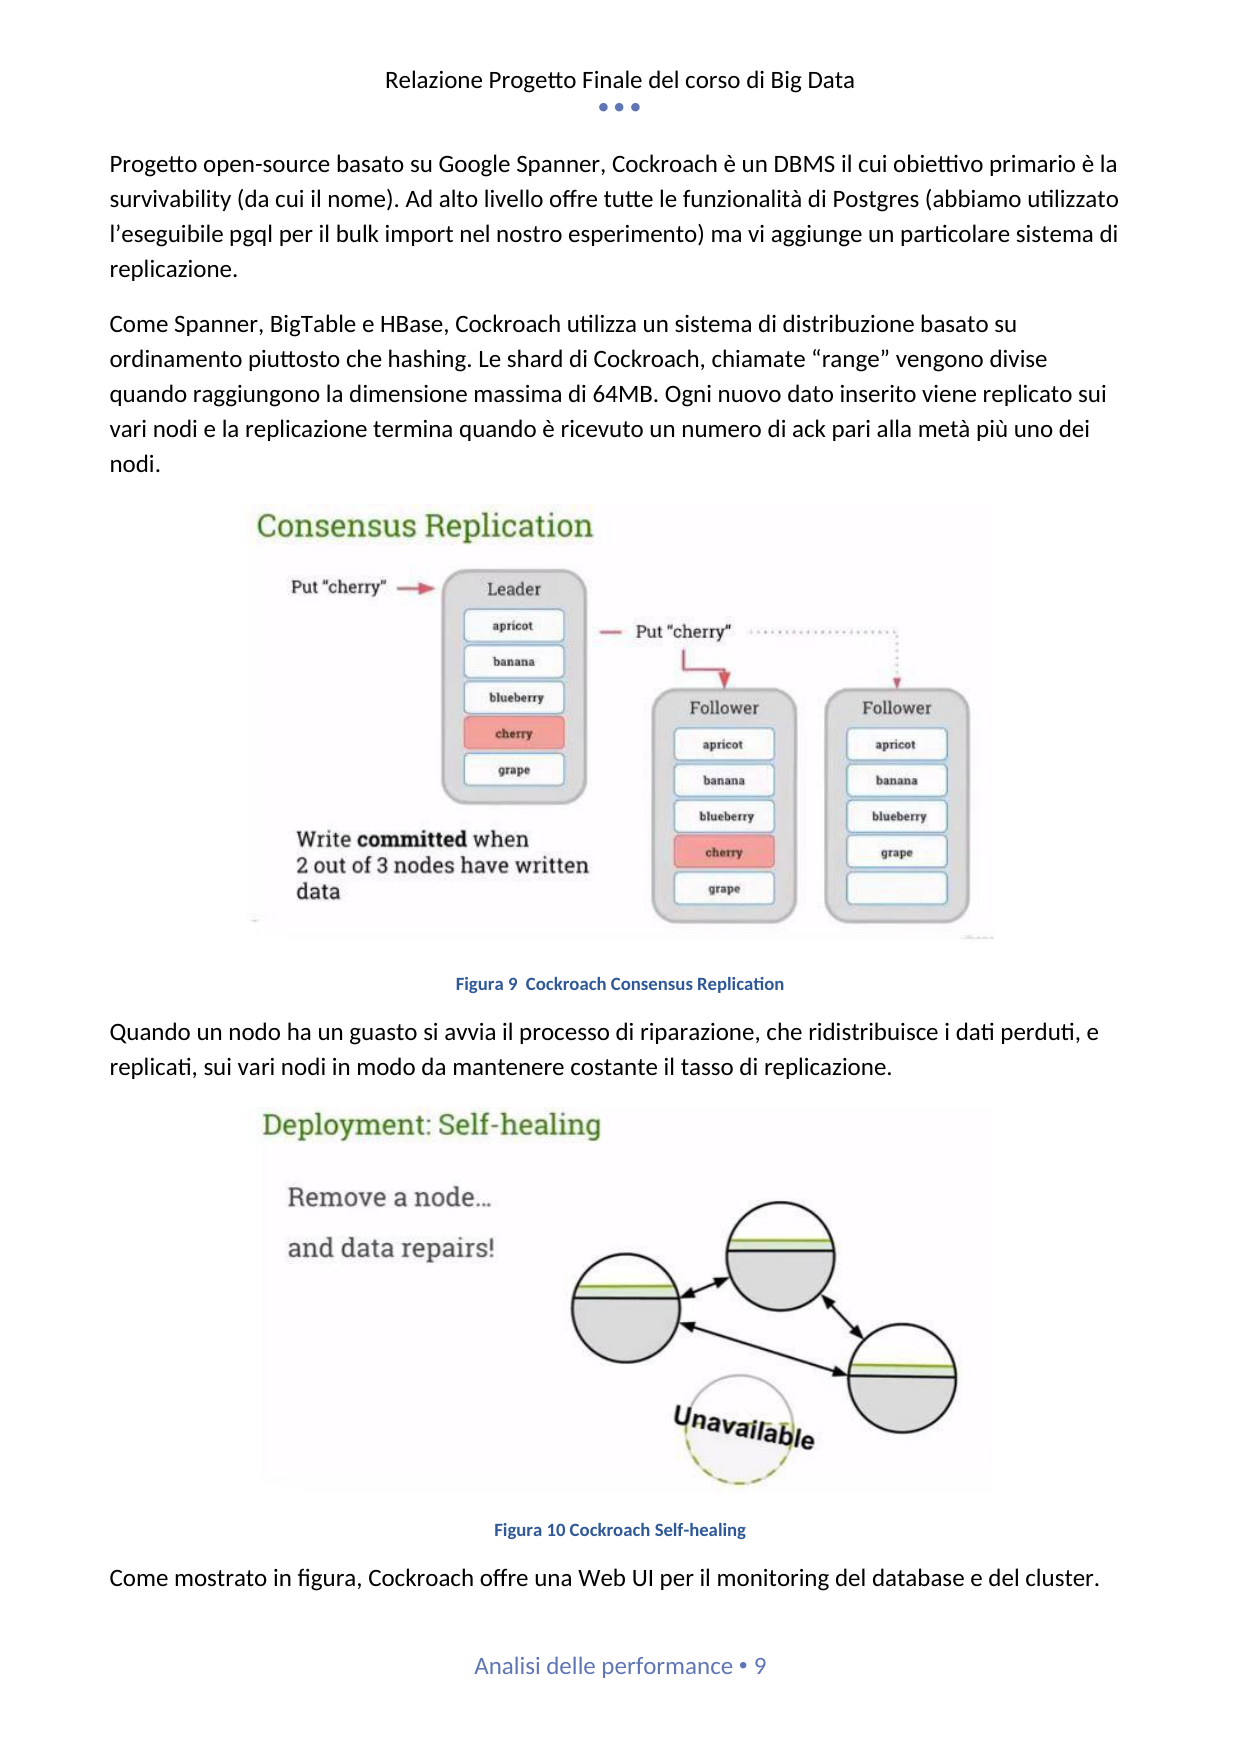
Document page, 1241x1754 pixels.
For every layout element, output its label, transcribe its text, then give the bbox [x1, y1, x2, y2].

text Quando un nodo ha un guasto si avvia il processo di riparazione, che ridistribuisce i dati perduti, e replicati, sui vari nodi in modo da mantenere costante il tasso di replicazione. [109, 1016, 1131, 1082]
text Come Spanner, BigTable e HBase, Cockroach utilizza un sistema di distribuzione basato su ordinamento piuttosto che hashing. Le shard di Cockroach, chiamate “range” vengono divise quando raggiungono la dimensione massima di 64MB. Ogni nuovo dato inserito viene replicato sui vari nodi e la replicazione termina quando è ricevuto un numero di ack pari alla metà più uno dei nodi. [109, 308, 1131, 479]
text Figura 10 Cockroach Self-healing [109, 1518, 1131, 1541]
text Progetto open-source basato su Google Spanner, Cockroach è un DBMS il cui obiettivo primario è la survivability (da cui il nome). Ad alto livello offre tutte le funzionalità di Postgres (abbiamo utilizzato l’eseguibile pgql per il bulk import nel nostro esperimento) ma vi aggiunge un particolare sistema di replicazione. [109, 148, 1131, 283]
text Figura 9 Cockroach Consensus Replication [109, 972, 1131, 995]
text Come mostrato in figura, Cockroach offre una Web UI per il monitoring del database e del cluster. [109, 1562, 1131, 1592]
picture [246, 504, 994, 948]
picture [248, 1107, 992, 1493]
